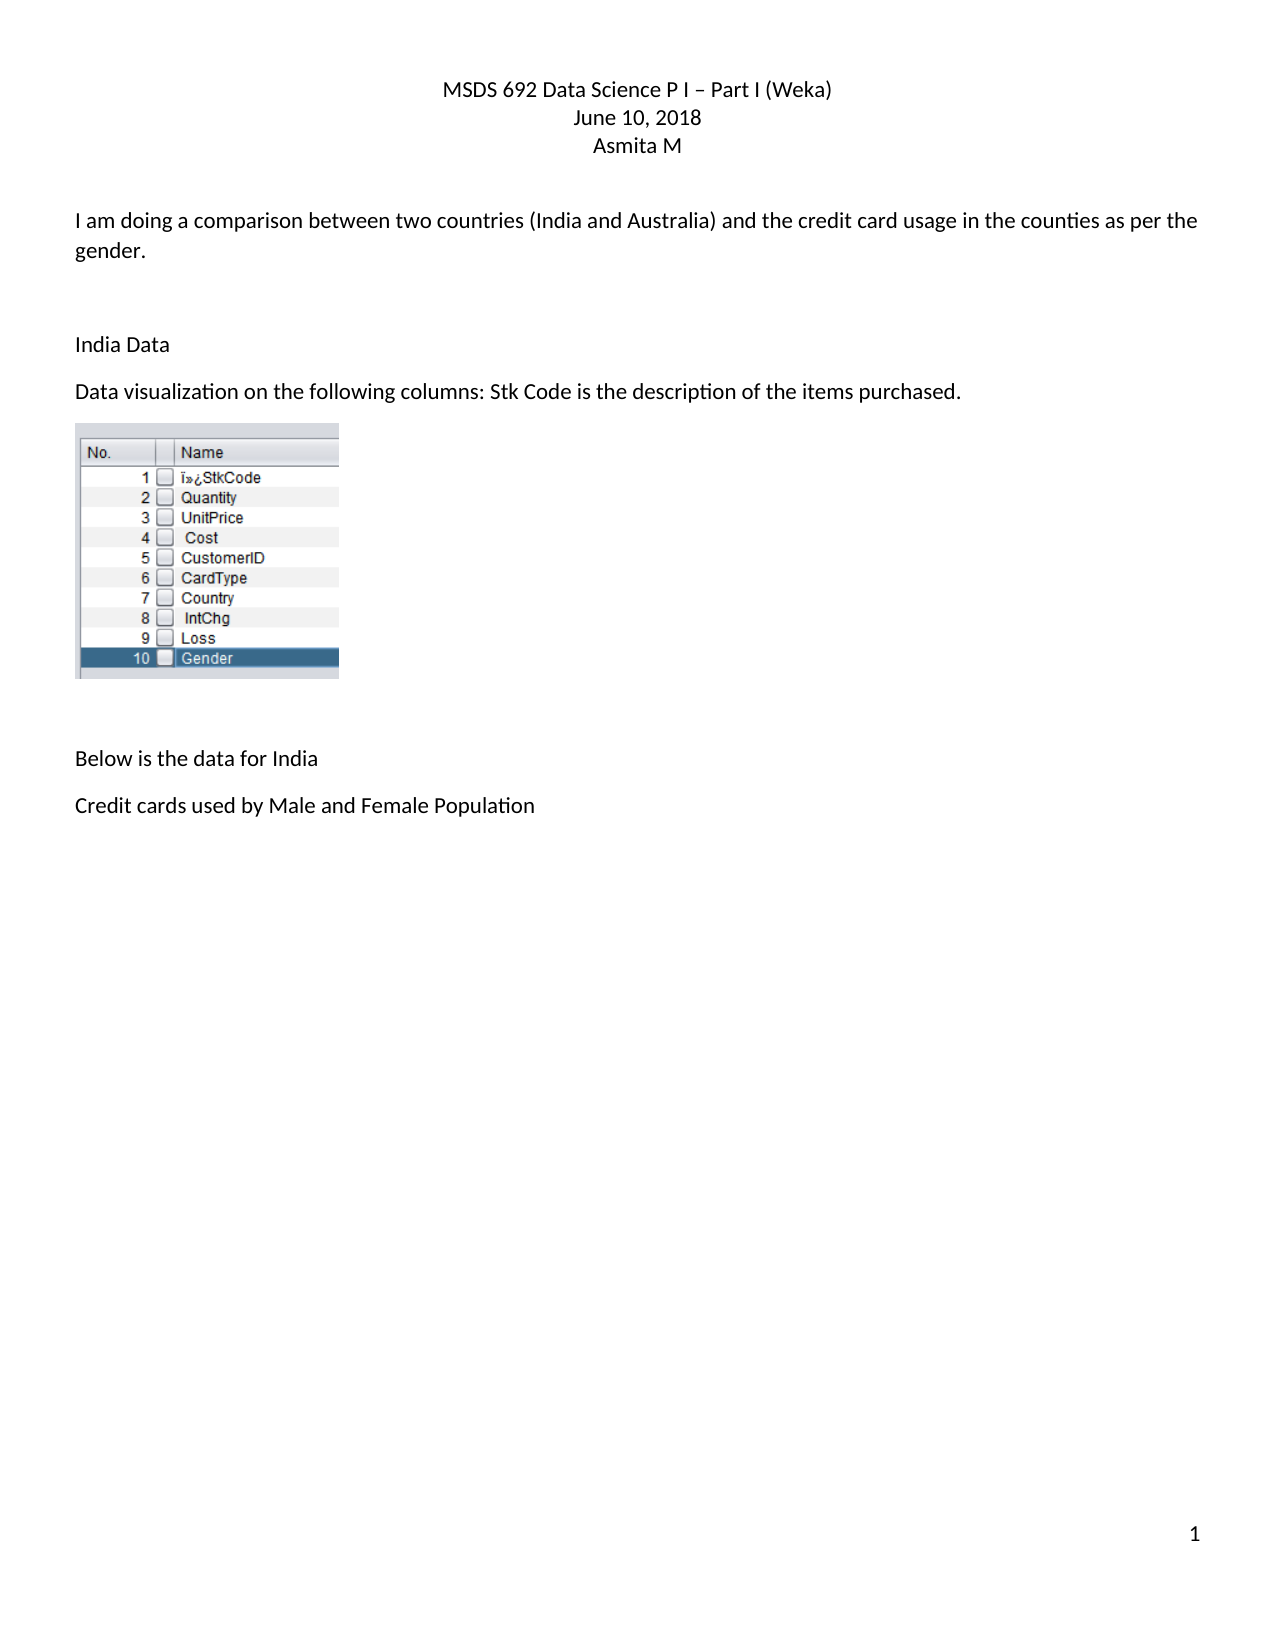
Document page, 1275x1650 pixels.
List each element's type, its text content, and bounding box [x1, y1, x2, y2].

text Below is the data for India [75, 744, 1200, 772]
text Data visualization on the following columns: Stk Code is the description of the items purchased. [75, 377, 1200, 405]
text Credit cards used by Male and Female Population [75, 791, 1200, 819]
picture [75, 423, 339, 679]
text I am doing a comparison between two countries (India and Australia) and the credit card usage in the counties as per the gender. [75, 206, 1200, 264]
text India Data [75, 330, 1200, 358]
